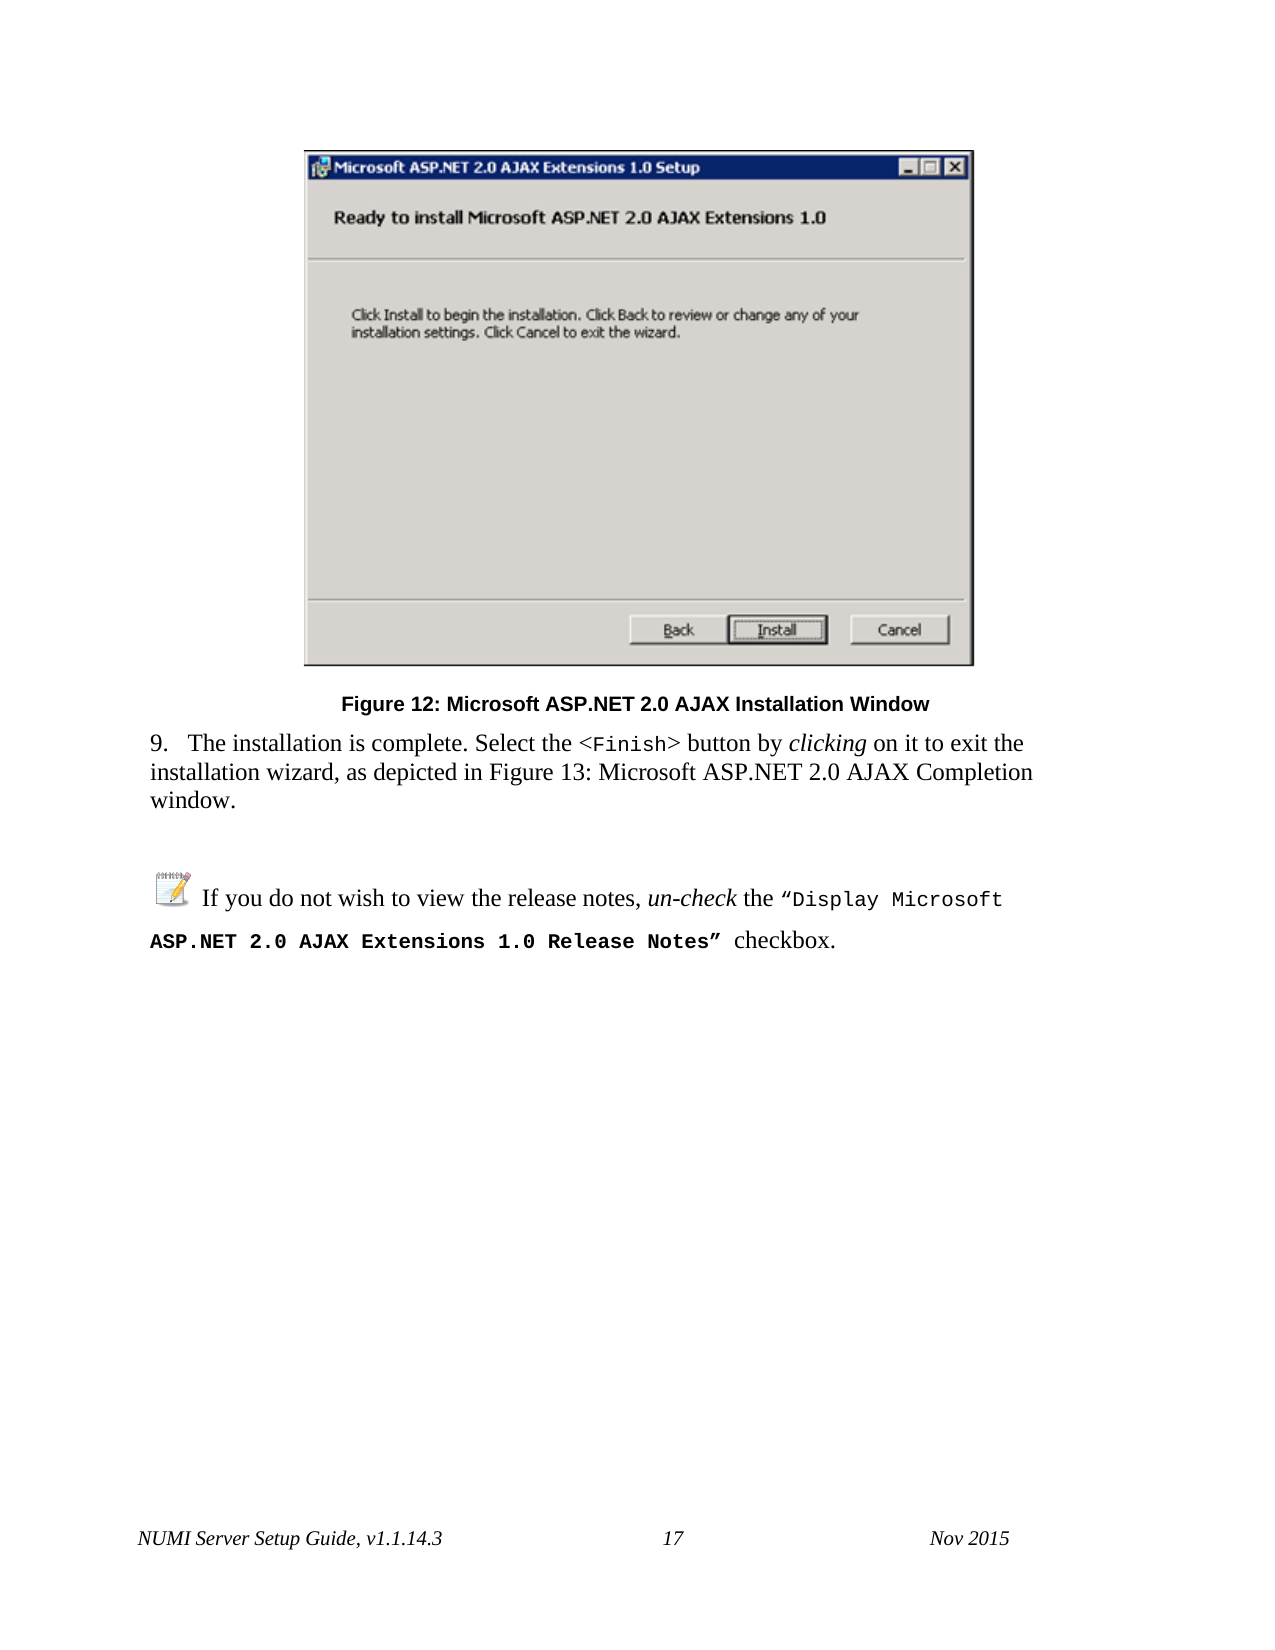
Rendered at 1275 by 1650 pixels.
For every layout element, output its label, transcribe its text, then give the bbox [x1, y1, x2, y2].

picture [153, 868, 192, 907]
text If you do not wish to view the release notes, un-check the “Display Microsoft [153, 869, 1096, 913]
picture [303, 150, 976, 668]
text Figure 12: Microsoft ASP.NET 2.0 AJAX Installation Window [341, 692, 1096, 716]
list The installation is complete. Select the <Finish> button by clicking on it to exit the installation wizard, as depicted in Figure 13: Microsoft ASP.NET 2.0 AJAX Completion window. [150, 729, 1038, 814]
text ASP.NET 2.0 AJAX Extensions 1.0 Release Notes” checkbox. [150, 925, 1096, 954]
